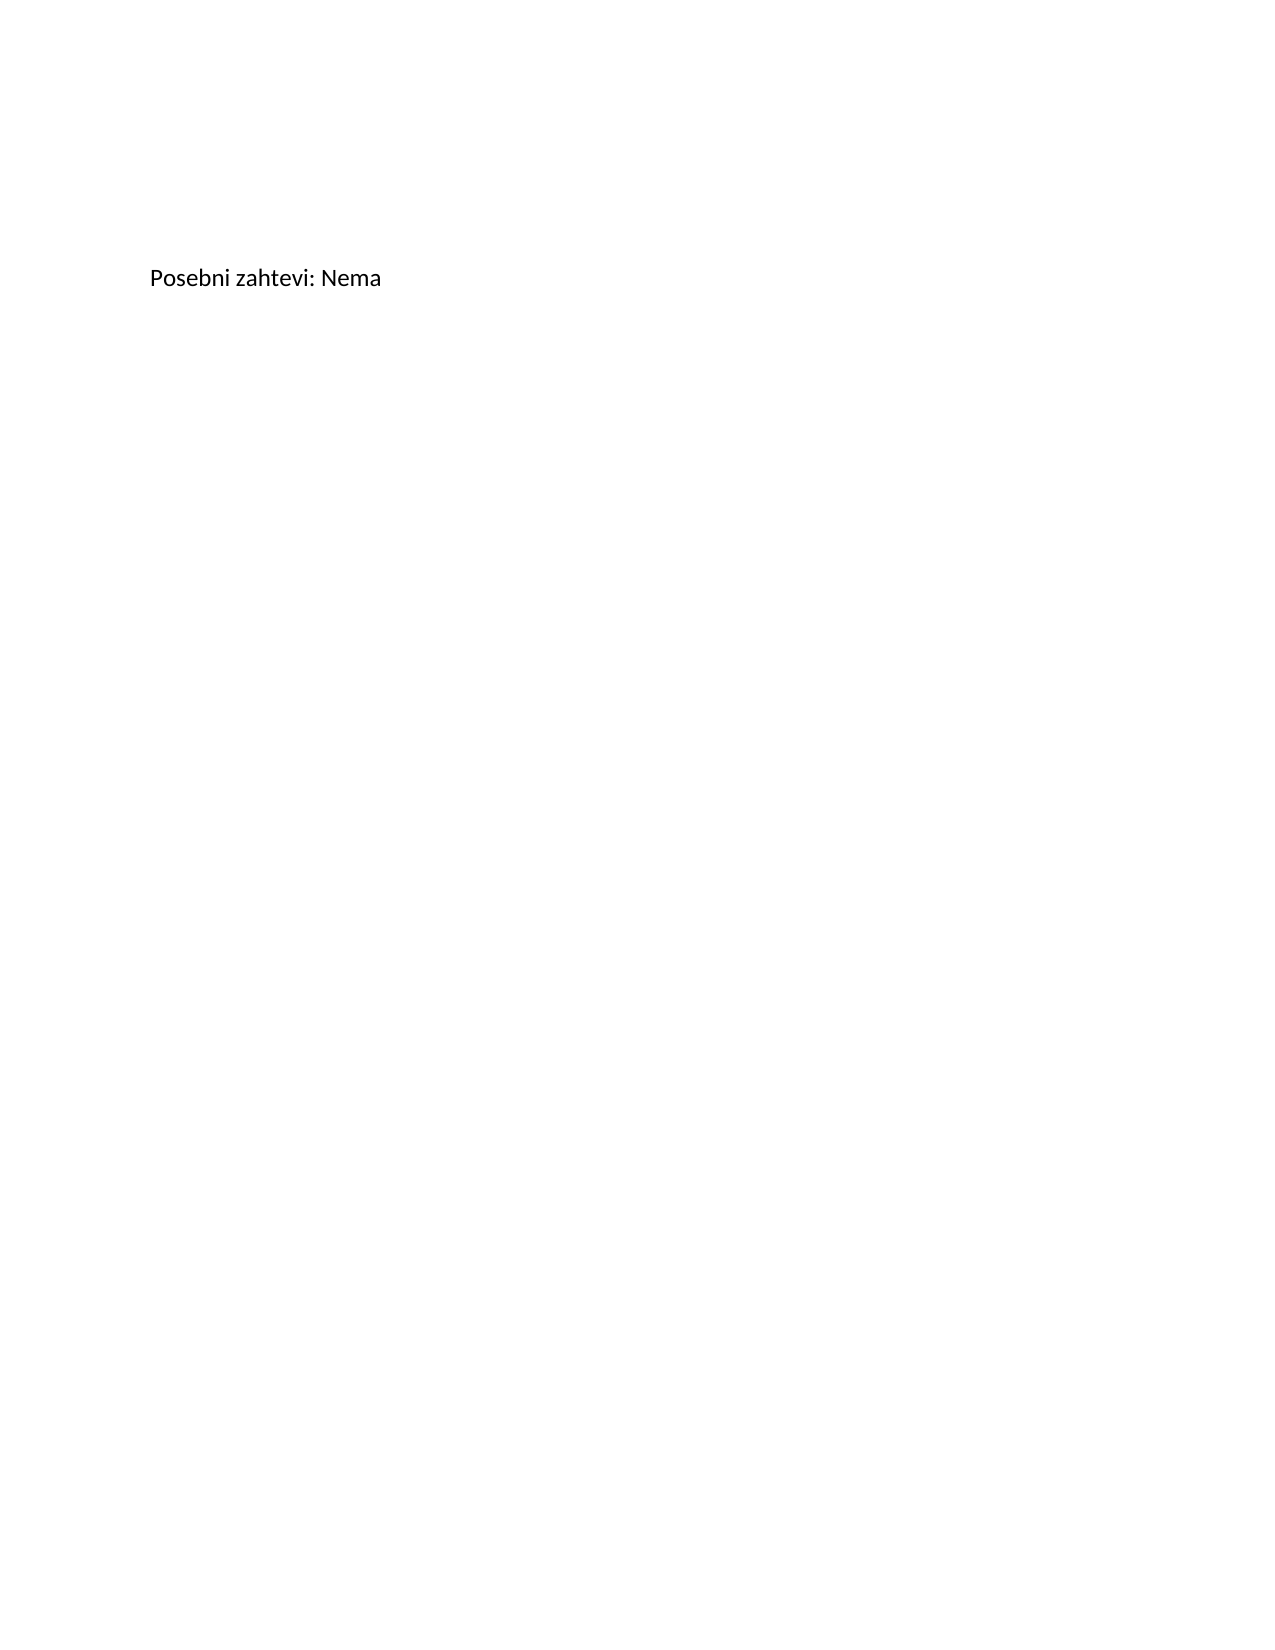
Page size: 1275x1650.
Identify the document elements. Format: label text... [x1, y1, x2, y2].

text Posebni zahtevi: Nema [150, 262, 1125, 292]
